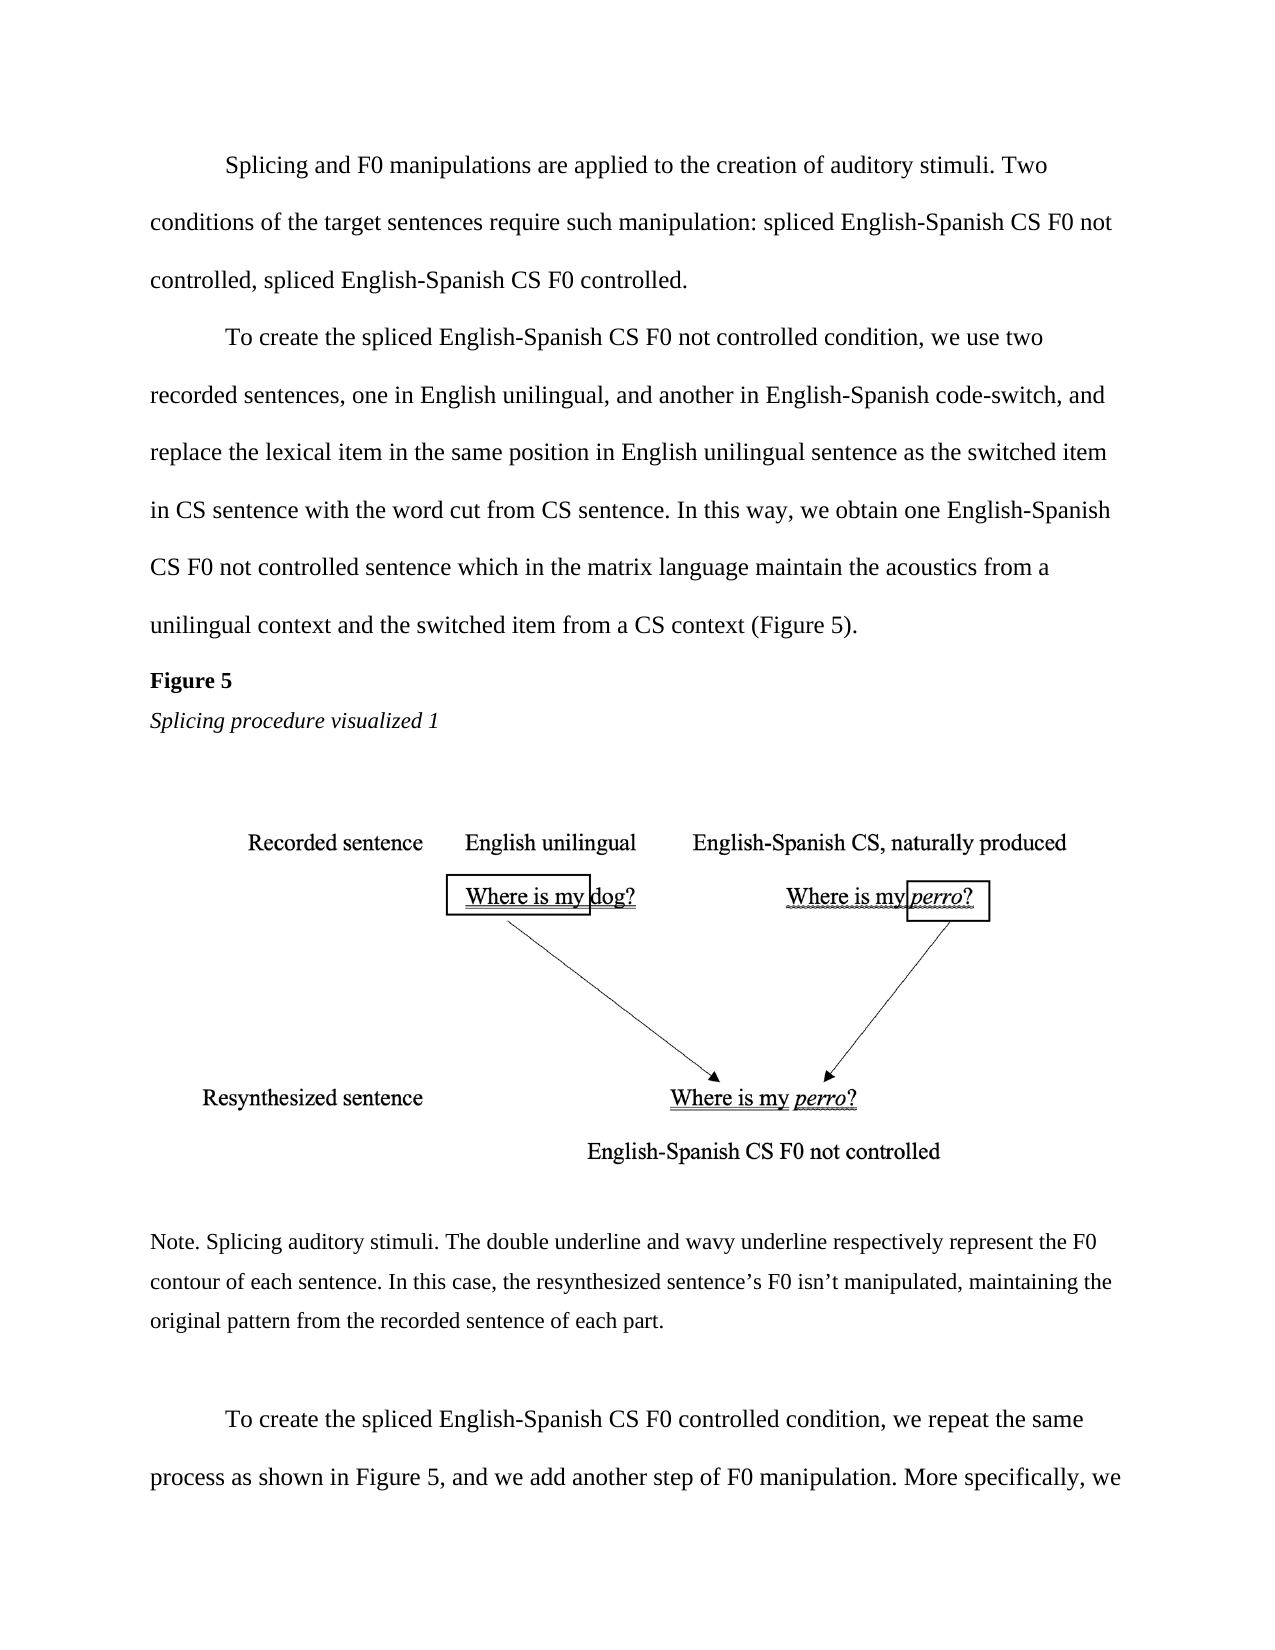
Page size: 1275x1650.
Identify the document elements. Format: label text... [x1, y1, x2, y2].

text To create the spliced English-Spanish CS F0 not controlled condition, we use two recorded sentences, one in English unilingual, and another in English-Spanish code-switch, and replace the lexical item in the same position in English unilingual sentence as the switched item in CS sentence with the word cut from CS sentence. In this way, we obtain one English-Spanish CS F0 not controlled sentence which in the matrix language maintain the acoustics from a unilingual context and the switched item from a CS context (Figure 5). [150, 322, 1125, 639]
picture [150, 792, 1125, 1214]
text Splicing procedure visualized 1 [150, 707, 1125, 733]
text Splicing and F0 manipulations are applied to the creation of auditory stimuli. Two conditions of the target sentences require such manipulation: spliced English-Spanish CS F0 not controlled, spliced English-Spanish CS F0 controlled. [150, 150, 1125, 294]
text Note. Splicing auditory stimuli. The double underline and wavy underline respectively represent the F0 contour of each sentence. In this case, the resynthesized sentence’s F0 isn’t manipulated, maintaining the original pattern from the recorded sentence of each part. [150, 1228, 1125, 1334]
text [150, 1404, 1125, 1491]
text Figure 5 [150, 667, 1125, 694]
